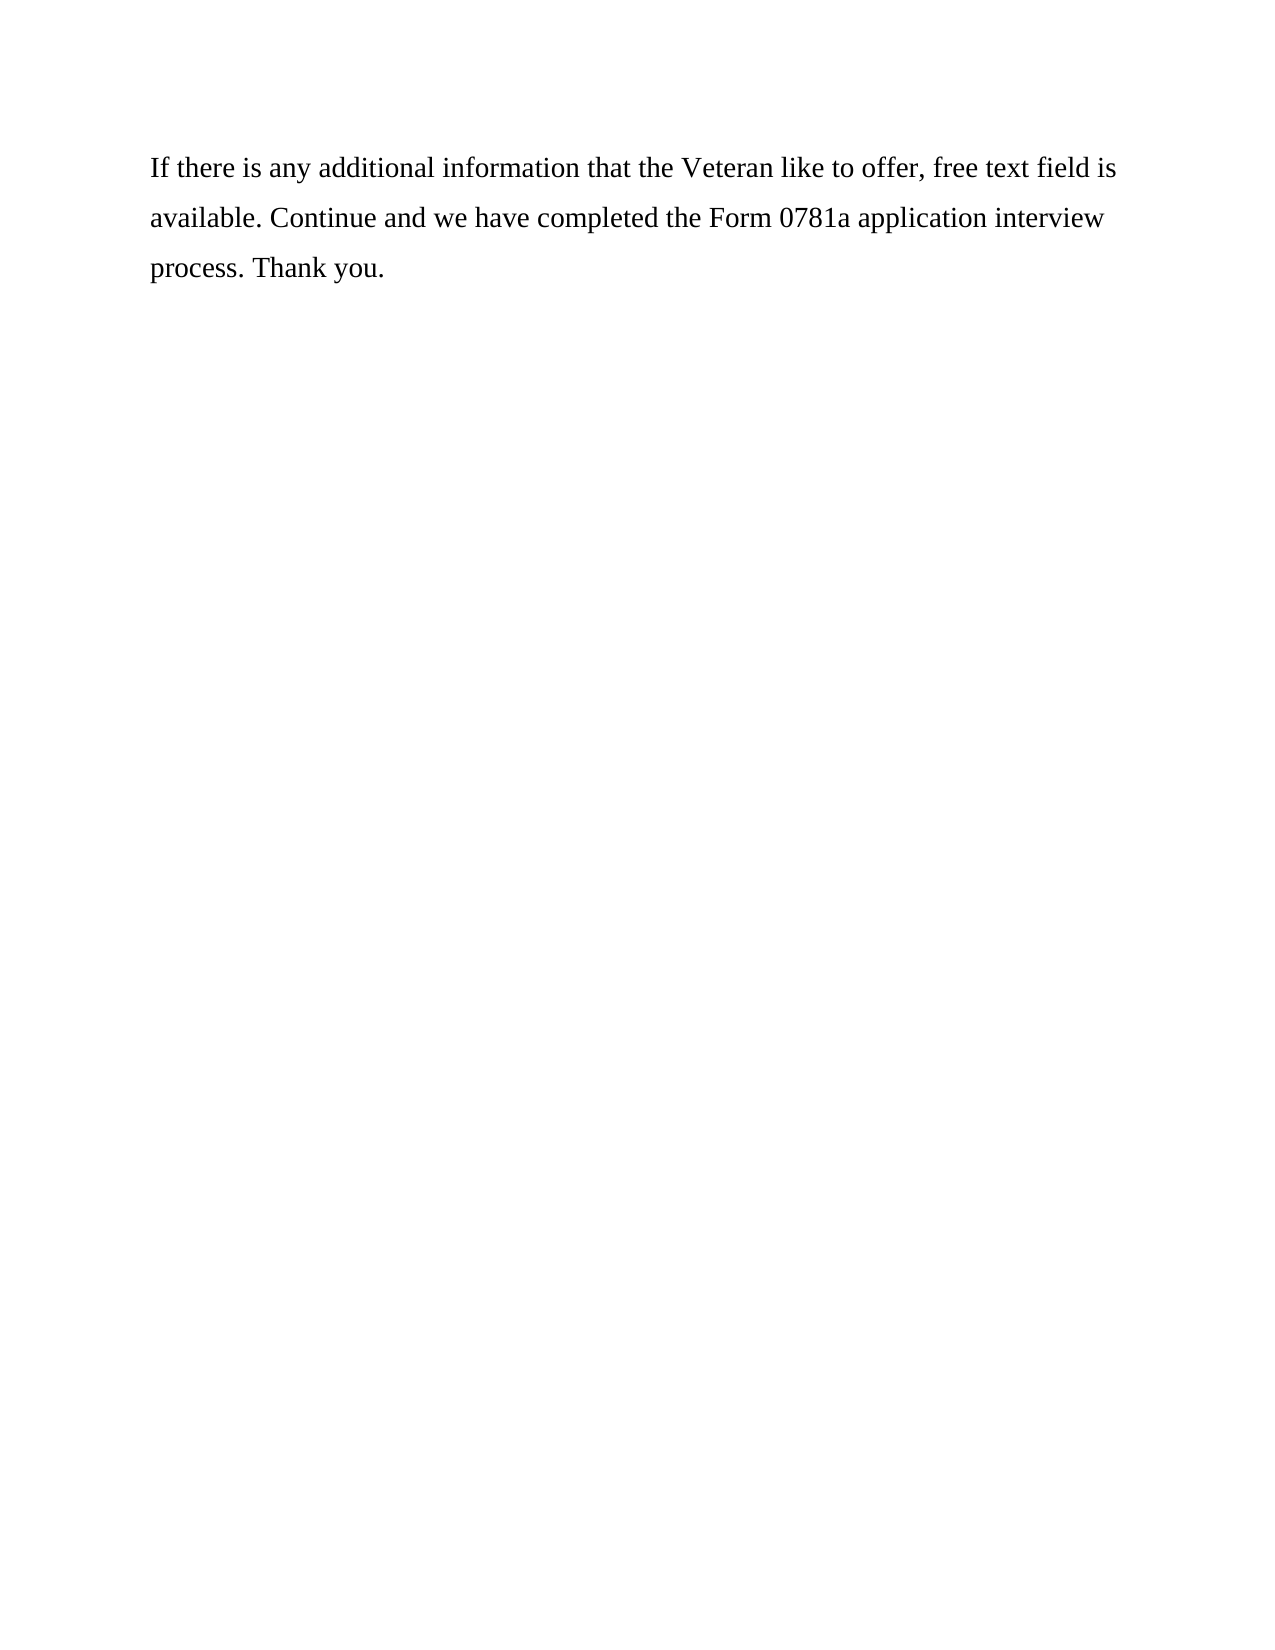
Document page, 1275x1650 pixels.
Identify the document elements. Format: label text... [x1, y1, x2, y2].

text If there is any additional information that the Veteran like to offer, free text field is available. Continue and we have completed the Form 0781a application interview process. Thank you. [150, 150, 1125, 284]
